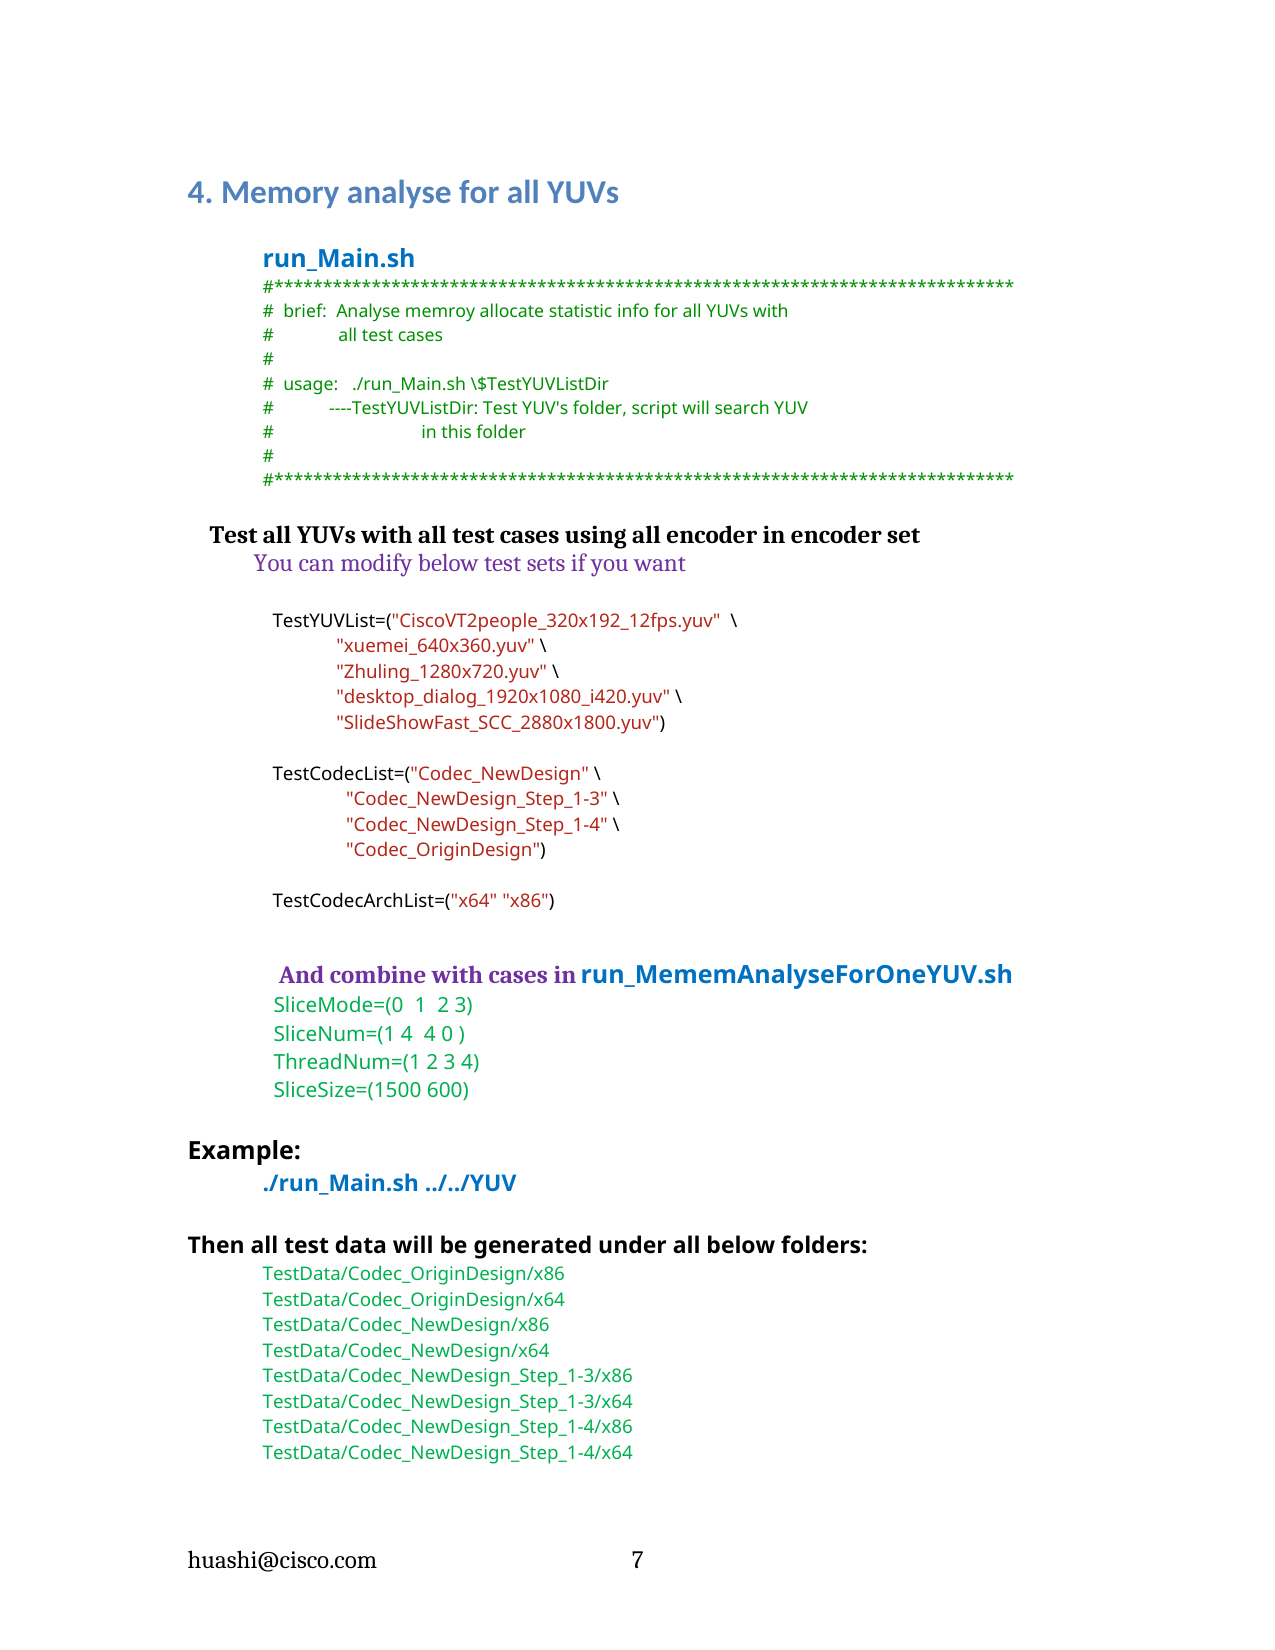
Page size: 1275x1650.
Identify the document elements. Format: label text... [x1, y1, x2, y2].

text Test all YUVs with all test cases using all encoder in encoder set [187, 521, 1087, 549]
text run_Main.sh [262, 240, 1087, 274]
text "Codec_OriginDesign") [262, 837, 1087, 862]
text TestData/Codec_OriginDesign/x86 [262, 1260, 1087, 1286]
text SliceMode=(0 1 2 3) [262, 990, 1087, 1019]
text "Codec_NewDesign_Step_1-4" \ [262, 811, 1087, 837]
text SliceNum=(1 4 4 0 ) [262, 1019, 1087, 1047]
text "xuemei_640x360.yuv" \ [262, 632, 1087, 658]
text "SlideShowFast_SCC_2880x1800.yuv") [262, 709, 1087, 734]
text # usage: ./run_Main.sh \$TestYUVListDir [262, 371, 1087, 395]
text # brief: Analyse memroy allocate statistic info for all YUVs with [262, 298, 1087, 323]
text # in this folder [262, 419, 1087, 443]
text "Codec_NewDesign_Step_1-3" \ [262, 786, 1087, 811]
text TestData/Codec_NewDesign/x86 [262, 1311, 1087, 1337]
text #**************************************************************************** [262, 274, 1087, 298]
text TestData/Codec_NewDesign_Step_1-4/x64 [262, 1439, 1087, 1464]
text And combine with cases in run_MememAnalyseForOneYUV.sh [187, 956, 1087, 990]
text TestData/Codec_NewDesign/x64 [262, 1337, 1087, 1362]
text TestData/Codec_NewDesign_Step_1-3/x64 [262, 1388, 1087, 1413]
text TestData/Codec_NewDesign_Step_1-4/x86 [262, 1413, 1087, 1439]
text # ----TestYUVListDir: Test YUV's folder, script will search YUV [262, 395, 1087, 419]
text # [262, 443, 1087, 468]
text TestData/Codec_NewDesign_Step_1-3/x86 [262, 1362, 1087, 1388]
text #**************************************************************************** [262, 468, 1087, 492]
text Then all test data will be generated under all below folders: [187, 1229, 1087, 1260]
text You can modify below test sets if you want [187, 549, 1087, 578]
text # [262, 347, 1087, 371]
text TestData/Codec_OriginDesign/x64 [262, 1286, 1087, 1311]
text ThreadNum=(1 2 3 4) [262, 1047, 1087, 1076]
text TestYUVList=("CiscoVT2people_320x192_12fps.yuv" \ [262, 607, 1087, 632]
text # all test cases [262, 323, 1087, 347]
subtitle 4. Memory analyse for all YUVs [187, 171, 1087, 212]
text "Zhuling_1280x720.yuv" \ [262, 658, 1087, 683]
text TestCodecArchList=("x64" "x86") [262, 888, 1087, 913]
text ./run_Main.sh ../../YUV [262, 1167, 1087, 1198]
text "desktop_dialog_1920x1080_i420.yuv" \ [262, 683, 1087, 709]
text Example: [187, 1132, 1087, 1167]
text SliceSize=(1500 600) [262, 1076, 1087, 1104]
text TestCodecList=("Codec_NewDesign" \ [262, 760, 1087, 786]
